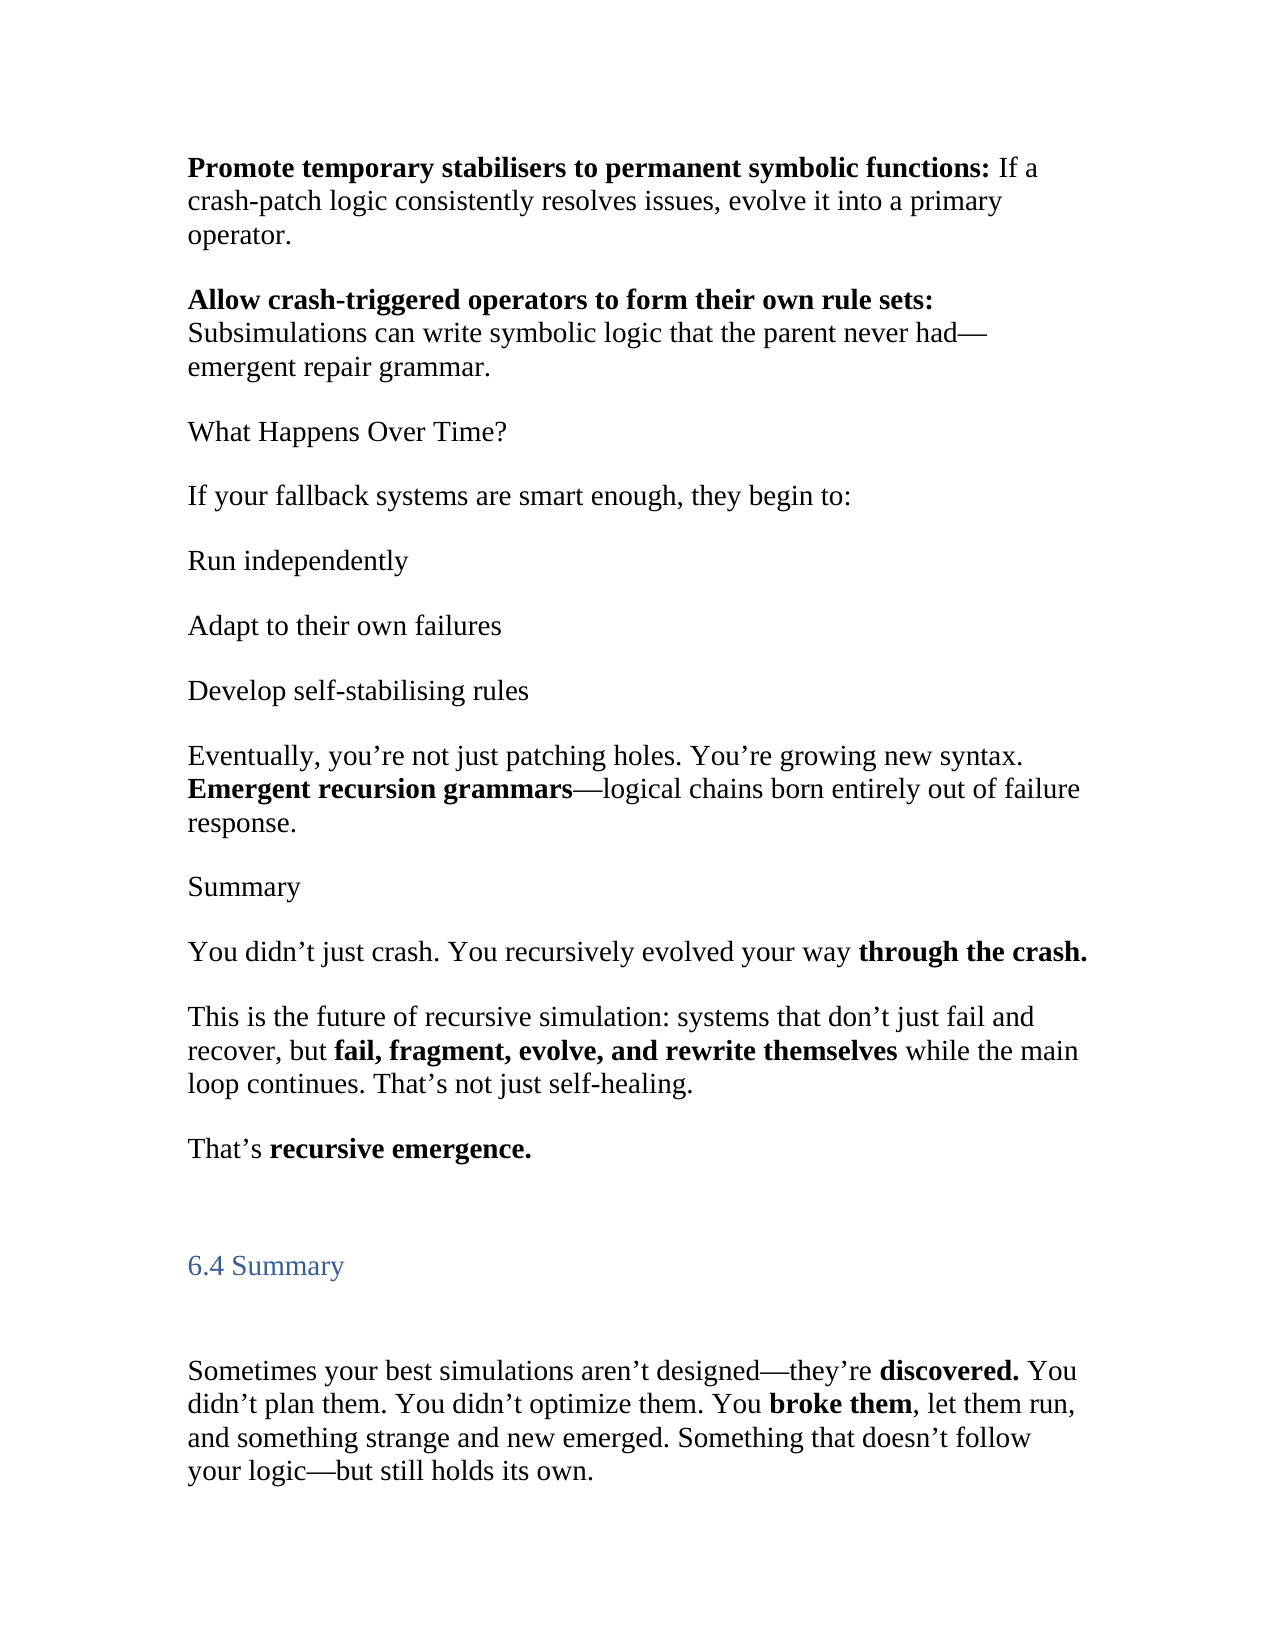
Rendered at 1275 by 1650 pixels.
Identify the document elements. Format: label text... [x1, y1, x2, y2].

text What Happens Over Time? [187, 414, 1087, 447]
text Eventually, you’re not just patching holes. You’re growing new syntax. Emergent recursion grammars—logical chains born entirely out of failure response. [187, 738, 1087, 838]
text Allow crash-triggered operators to form their own rule sets: Subsimulations can write symbolic logic that the parent never had—emergent repair grammar. [187, 282, 1087, 382]
text That’s recursive emergence. [187, 1131, 1087, 1164]
text If your fallback systems are smart enough, they begin to: [187, 478, 1087, 512]
text Run independently [187, 543, 1087, 577]
text Adapt to their own failures [187, 608, 1087, 642]
text You didn’t just crash. You recursively evolved your way through the crash. [187, 934, 1087, 968]
text Develop self-stabilising rules [187, 673, 1087, 706]
text Promote temporary stabilisers to permanent symbolic functions: If a crash-patch logic consistently resolves issues, evolve it into a primary operator. [187, 150, 1087, 251]
text Sometimes your best simulations aren’t designed—they’re discovered. You didn’t plan them. You didn’t optimize them. You broke them, let them run, and something strange and new emerged. Something that doesn’t follow your logic—but still holds its own. [187, 1353, 1087, 1487]
text 6.4 Summary [187, 1248, 1087, 1282]
text This is the future of recursive simulation: systems that don’t just fail and recover, but fail, fragment, evolve, and rewrite themselves while the main loop continues. That’s not just self-healing. [187, 999, 1087, 1100]
text Summary [187, 869, 1087, 903]
